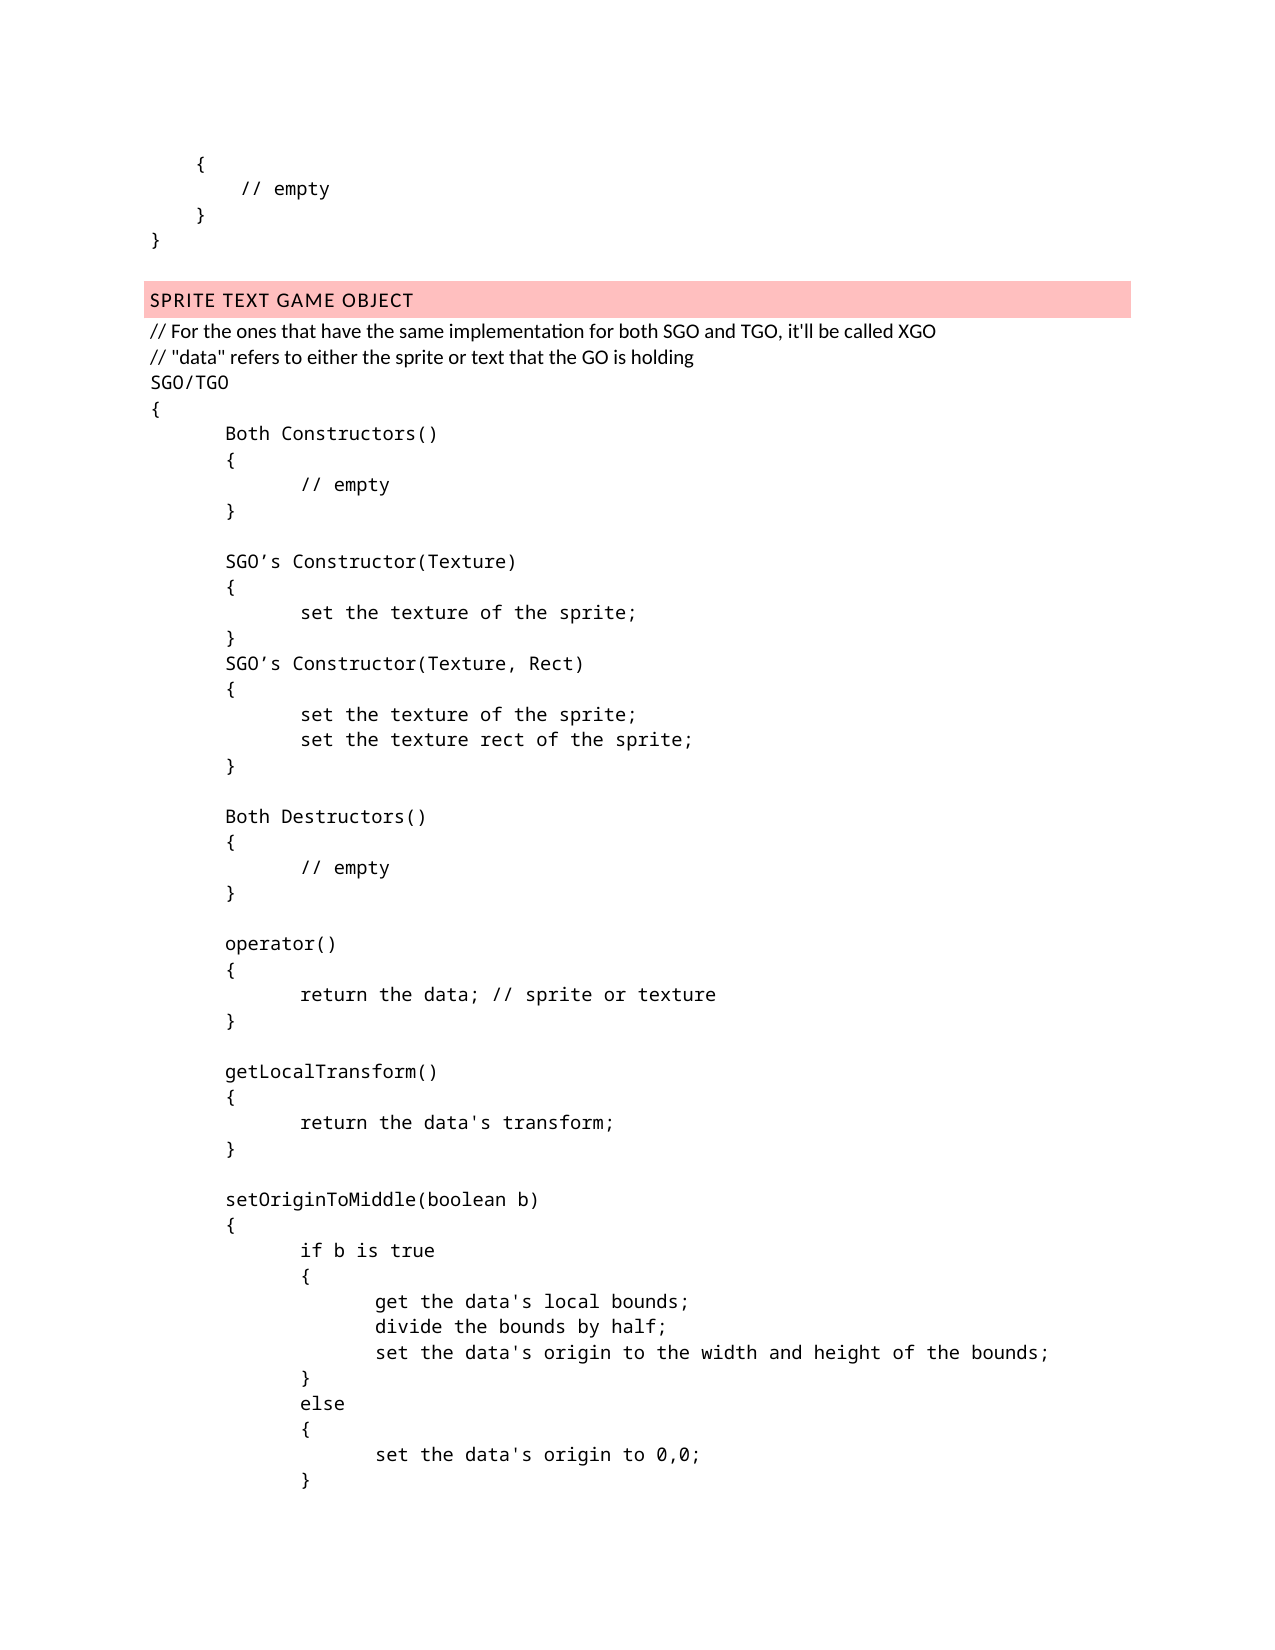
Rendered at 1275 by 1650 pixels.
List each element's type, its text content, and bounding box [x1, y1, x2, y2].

text set the data's origin to 0,0; [150, 1441, 1125, 1467]
text // "data" refers to either the sprite or text that the GO is holding [150, 344, 1125, 369]
text divide the bounds by half; [150, 1313, 1125, 1339]
text { [150, 150, 1125, 176]
text set the texture of the sprite; [150, 701, 1125, 727]
text { [150, 829, 1125, 854]
text return the data; // sprite or texture [150, 982, 1125, 1007]
text } [150, 624, 1125, 650]
text { [150, 395, 1125, 420]
text set the texture rect of the sprite; [150, 727, 1125, 752]
text } [150, 497, 1125, 522]
text return the data's transform; [150, 1109, 1125, 1135]
text } [150, 227, 1125, 252]
text if b is true [150, 1237, 1125, 1262]
subtitle Sprite Text Game Object [150, 287, 1125, 312]
text { [150, 1262, 1125, 1288]
text set the texture of the sprite; [150, 599, 1125, 624]
text else [150, 1390, 1125, 1416]
text set the data's origin to the width and height of the bounds; [150, 1339, 1125, 1364]
text { [150, 446, 1125, 471]
text } [150, 201, 1125, 227]
text } [150, 752, 1125, 778]
text } [150, 1007, 1125, 1033]
text } [150, 1135, 1125, 1160]
text // For the ones that have the same implementation for both SGO and TGO, it'll be called XGO [150, 318, 1125, 344]
text { [150, 1084, 1125, 1109]
text get the data's local bounds; [150, 1288, 1125, 1313]
text SGO/TGO [150, 369, 1125, 395]
text setOriginToMiddle(boolean b) [150, 1186, 1125, 1211]
text SGO’s Constructor(Texture) [150, 548, 1125, 573]
text SGO’s Constructor(Texture, Rect) [150, 650, 1125, 676]
text // empty [150, 471, 1125, 497]
text // empty [150, 854, 1125, 880]
text { [150, 1416, 1125, 1441]
text Both Destructors() [150, 803, 1125, 829]
text // empty [150, 176, 1125, 201]
text operator() [150, 931, 1125, 956]
text { [150, 956, 1125, 982]
text } [150, 880, 1125, 905]
text getLocalTransform() [150, 1058, 1125, 1084]
text } [150, 1364, 1125, 1390]
text Both Constructors() [150, 420, 1125, 446]
text { [150, 1211, 1125, 1237]
text } [150, 1467, 1125, 1492]
text { [150, 676, 1125, 701]
text { [150, 573, 1125, 599]
